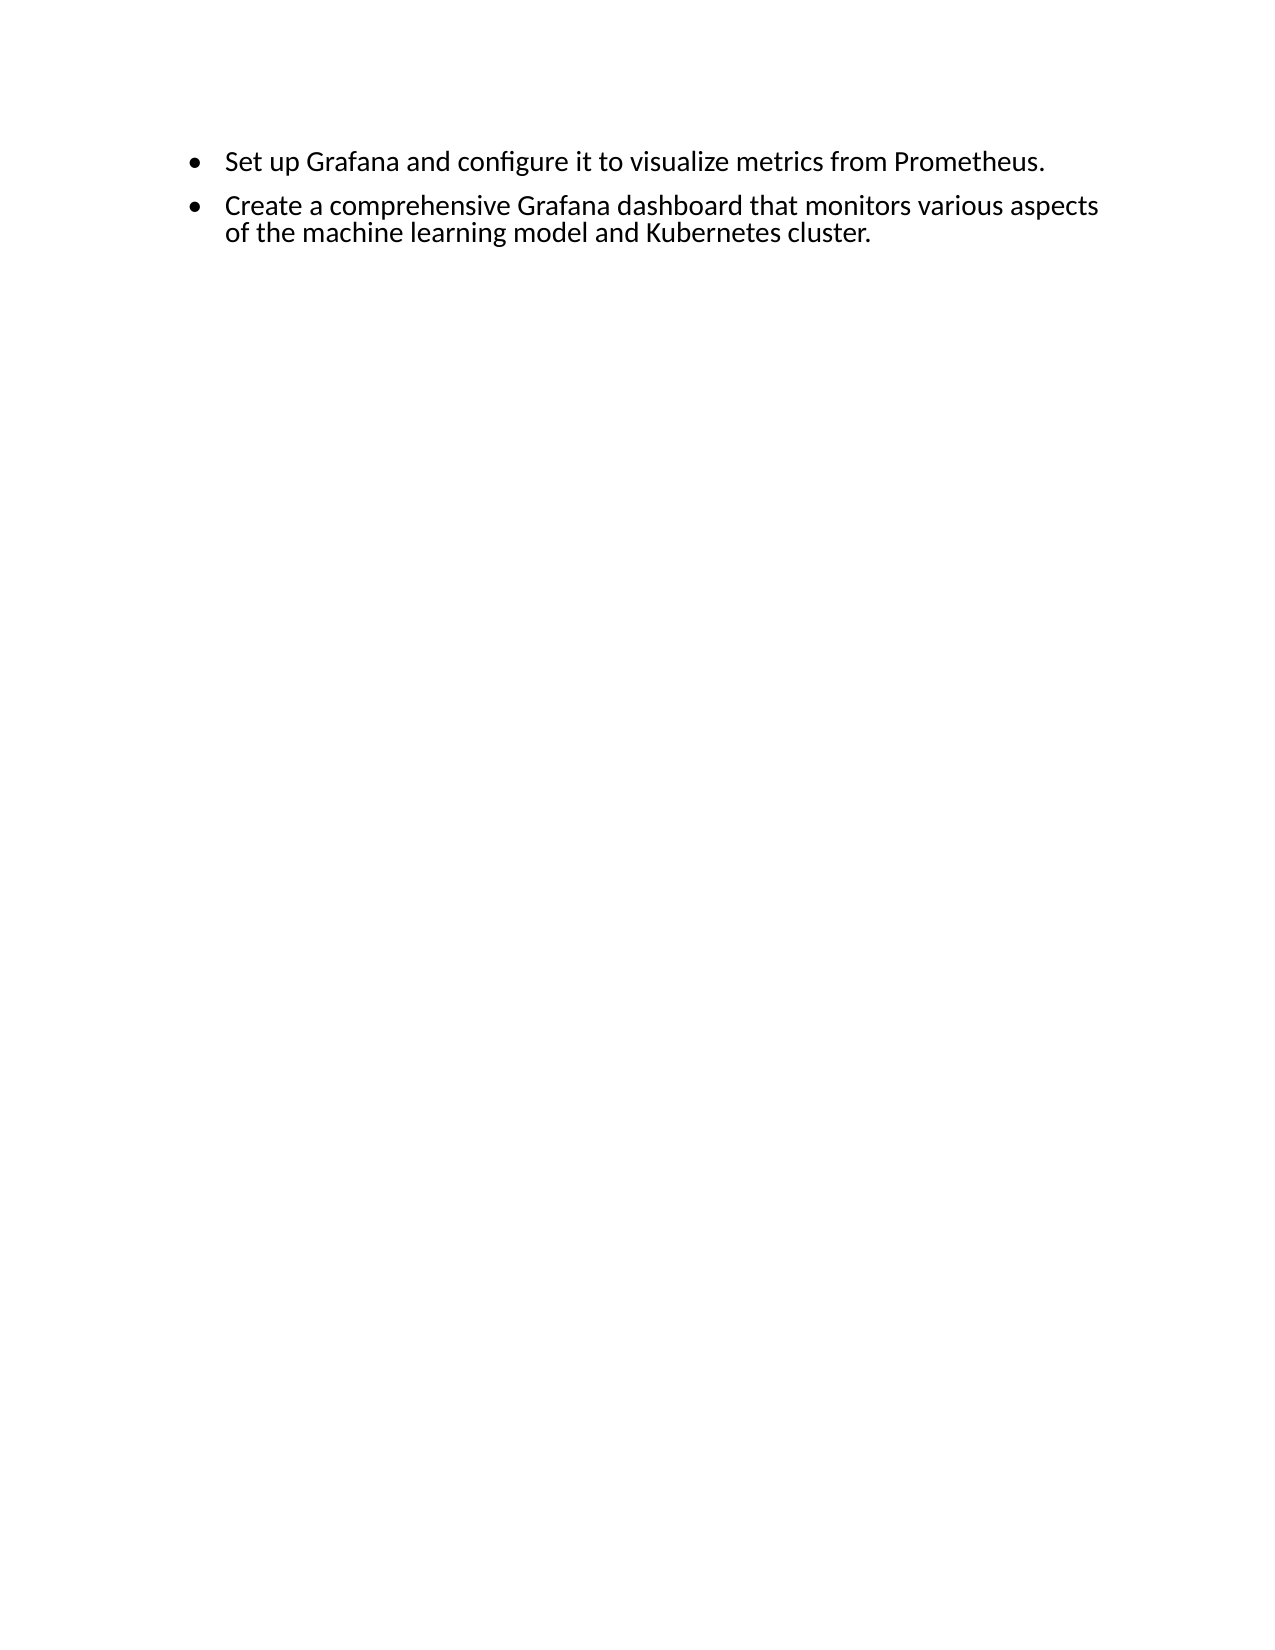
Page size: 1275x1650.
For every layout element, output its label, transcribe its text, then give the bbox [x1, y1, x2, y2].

list Create a comprehensive Grafana dashboard that monitors various aspects of the machine learning model and Kubernetes cluster. [187, 194, 1125, 248]
list Set up Grafana and configure it to visualize metrics from Prometheus. [187, 150, 1125, 177]
